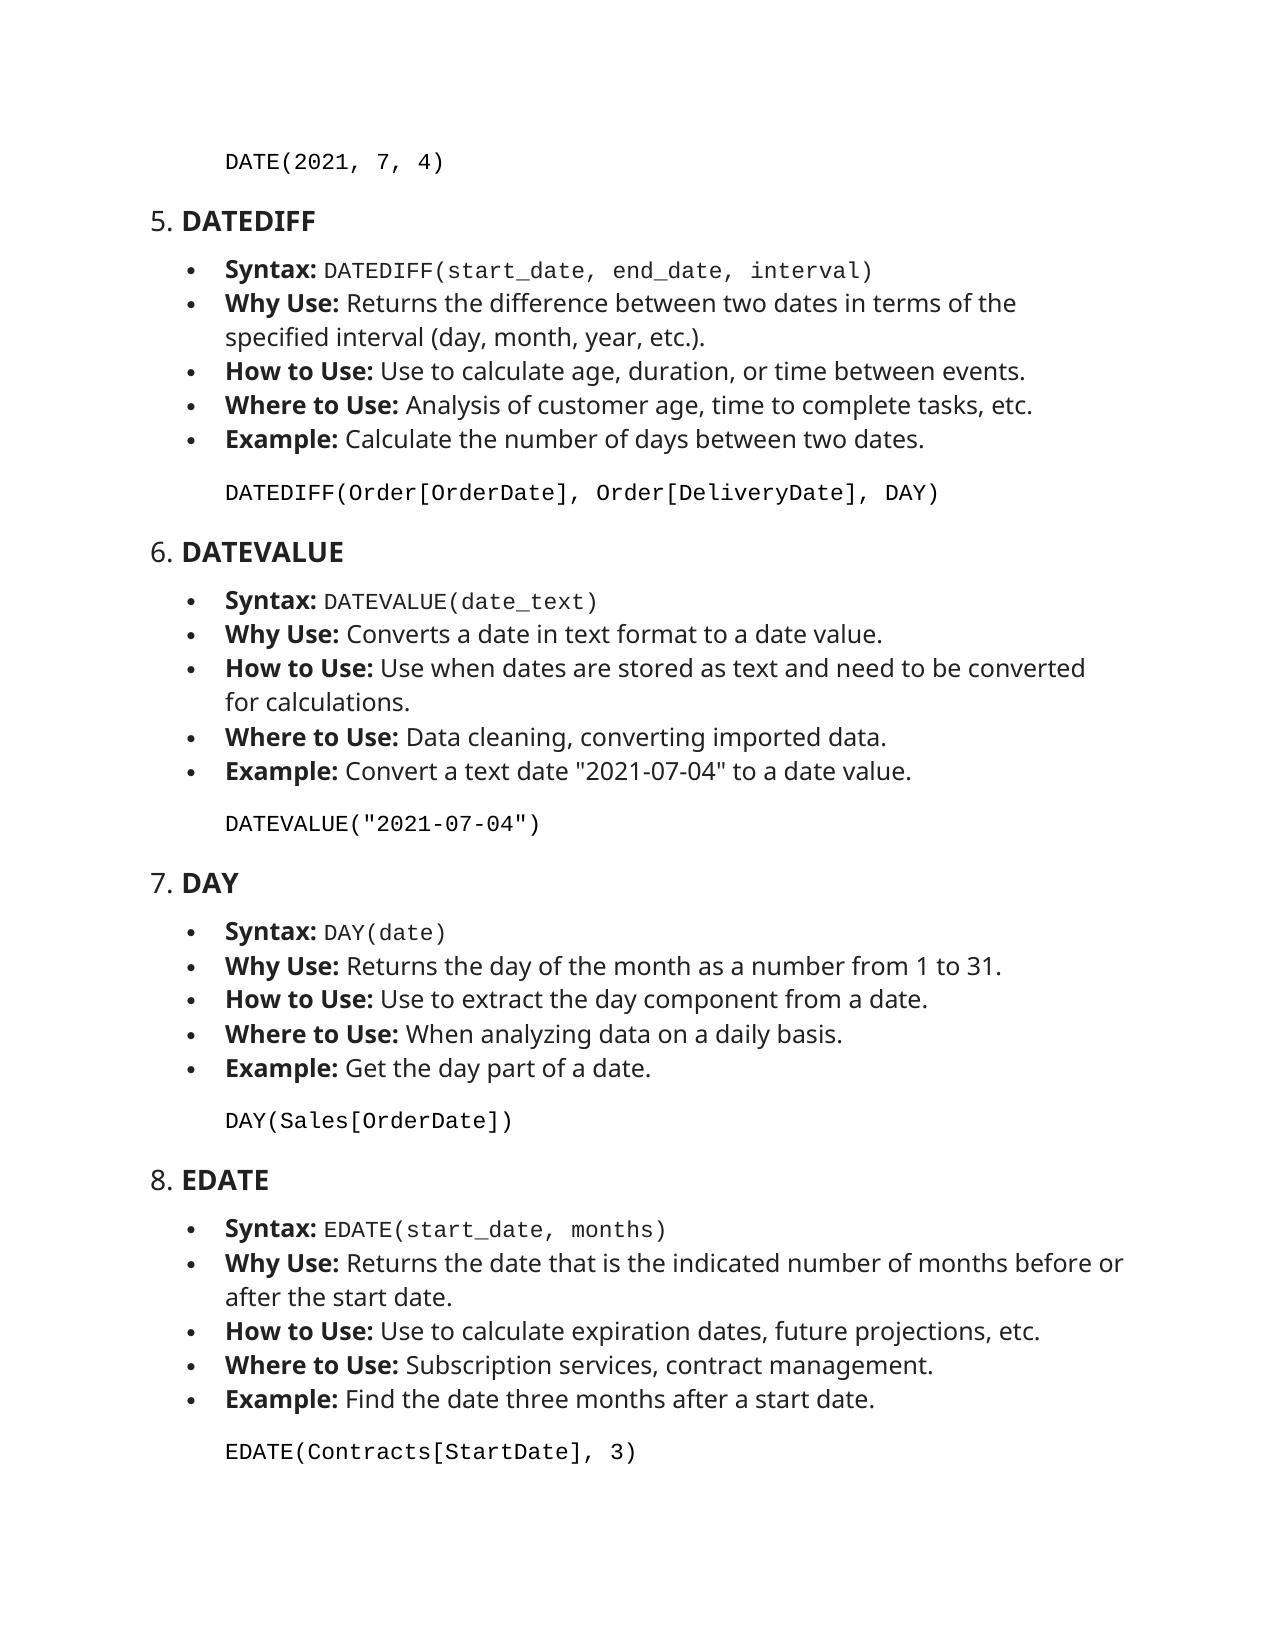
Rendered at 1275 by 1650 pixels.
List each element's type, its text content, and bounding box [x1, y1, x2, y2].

list Why Use: Returns the day of the month as a number from 1 to 31. [187, 948, 1125, 982]
list Where to Use: Data cleaning, converting imported data. [187, 719, 1125, 753]
list How to Use: Use to extract the day component from a date. [187, 982, 1125, 1016]
list Example: Get the day part of a date. [187, 1050, 1125, 1084]
list Syntax: DATEVALUE(date_text) [187, 583, 1125, 617]
list Why Use: Returns the difference between two dates in terms of the specified interval (day, month, year, etc.). [187, 286, 1125, 354]
list How to Use: Use when dates are stored as text and need to be converted for calculations. [187, 651, 1125, 719]
list Why Use: Converts a date in text format to a date value. [187, 617, 1125, 651]
list How to Use: Use to calculate expiration dates, future projections, etc. [187, 1313, 1125, 1347]
text EDATE(Contracts[StartDate], 3) [225, 1441, 1125, 1466]
list Example: Calculate the number of days between two dates. [187, 422, 1125, 456]
text DAY(Sales[OrderDate]) [225, 1109, 1125, 1135]
subtitle 7. DAY [150, 863, 1125, 902]
list Where to Use: Subscription services, contract management. [187, 1347, 1125, 1381]
list How to Use: Use to calculate age, duration, or time between events. [187, 354, 1125, 388]
list Where to Use: When analyzing data on a daily basis. [187, 1016, 1125, 1050]
subtitle 5. DATEDIFF [150, 201, 1125, 239]
list Syntax: DATEDIFF(start_date, end_date, interval) [187, 252, 1125, 286]
text DATEVALUE("2021-07-04") [225, 812, 1125, 838]
list Where to Use: Analysis of customer age, time to complete tasks, etc. [187, 388, 1125, 422]
list Why Use: Returns the date that is the indicated number of months before or after the start date. [187, 1245, 1125, 1313]
text DATE(2021, 7, 4) [225, 150, 1125, 176]
list Example: Find the date three months after a start date. [187, 1381, 1125, 1416]
list Syntax: DAY(date) [187, 914, 1125, 948]
subtitle 6. DATEVALUE [150, 532, 1125, 570]
text DATEDIFF(Order[OrderDate], Order[DeliveryDate], DAY) [225, 481, 1125, 507]
list Syntax: EDATE(start_date, months) [187, 1211, 1125, 1245]
subtitle 8. EDATE [150, 1160, 1125, 1199]
list Example: Convert a text date "2021-07-04" to a date value. [187, 753, 1125, 787]
